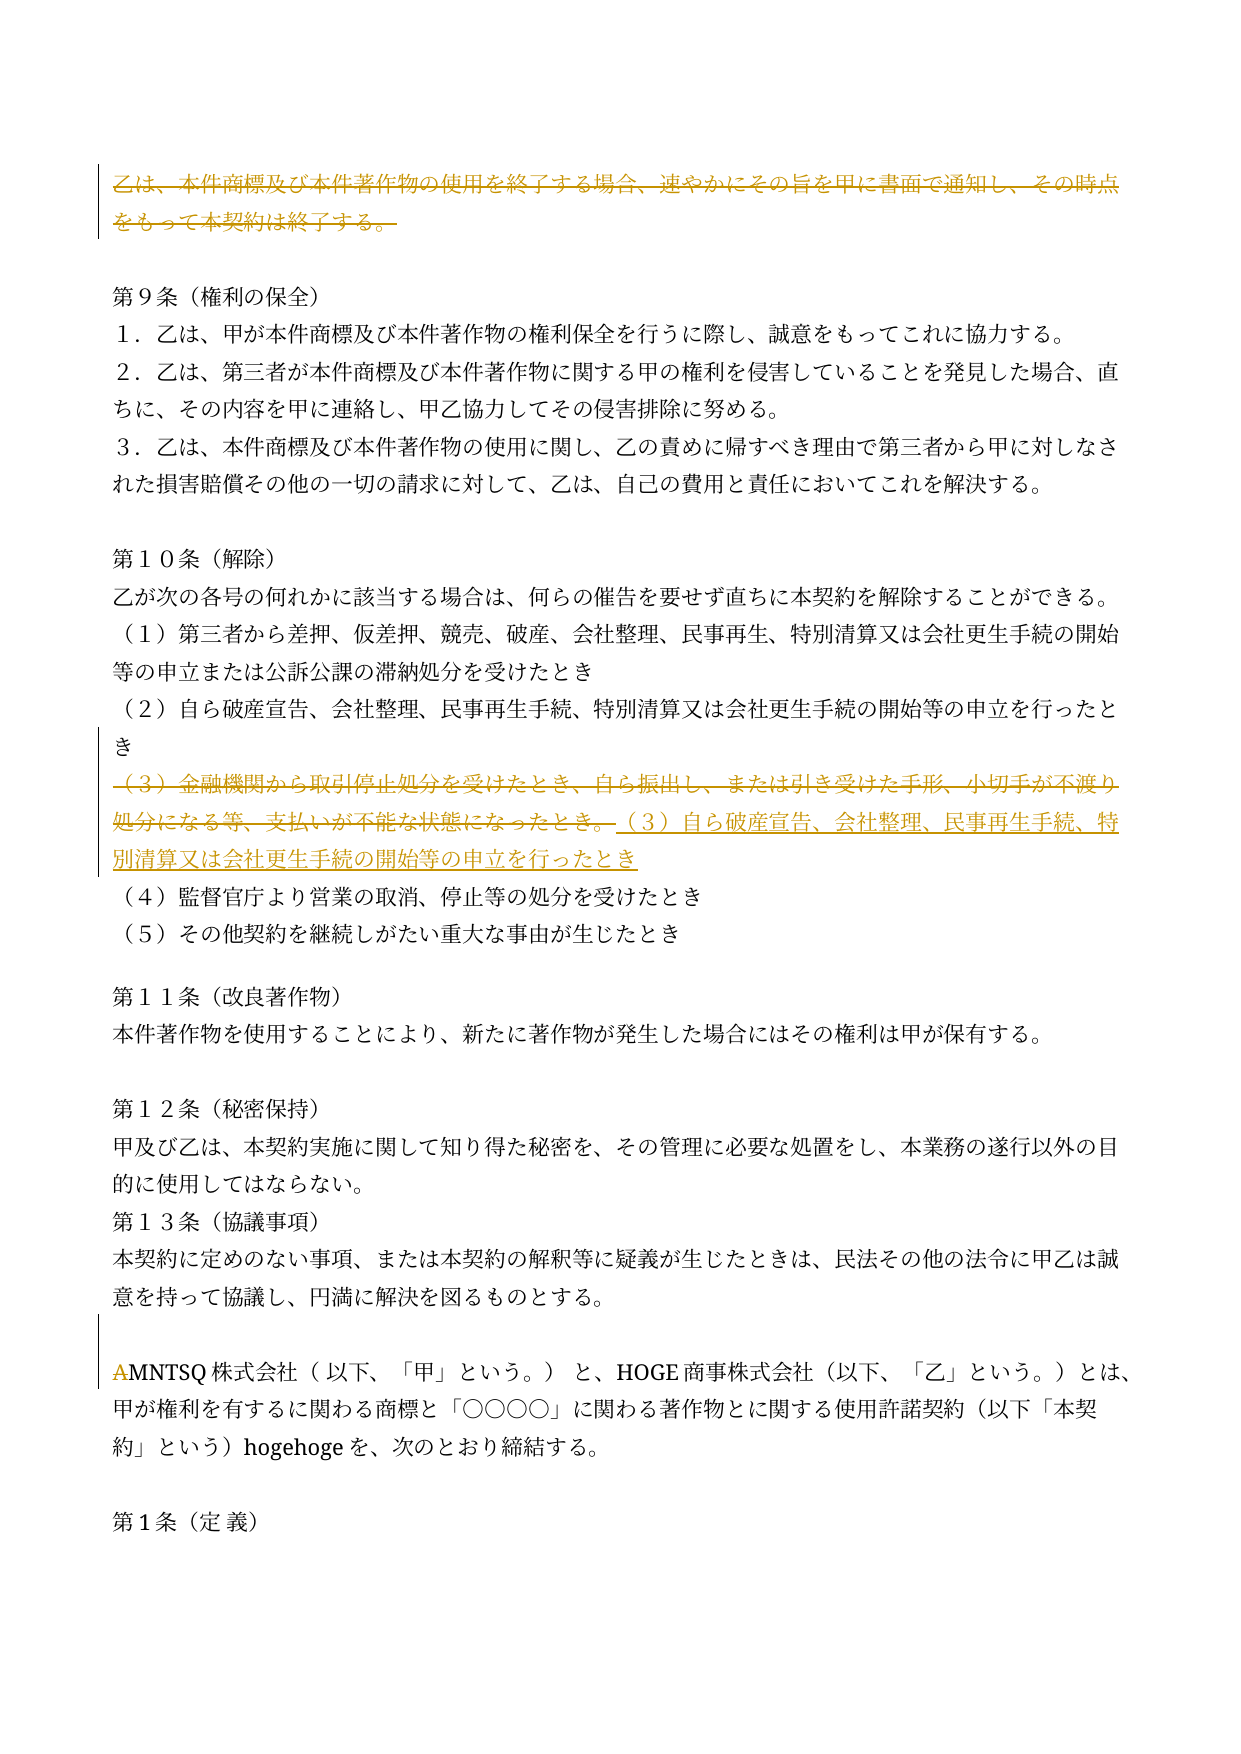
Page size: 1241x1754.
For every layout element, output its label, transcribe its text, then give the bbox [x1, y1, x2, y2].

text 第１１条（改良著作物） [112, 977, 1128, 1014]
text 第１３条（協議事項） [112, 1202, 1128, 1239]
text 本件著作物を使用することにより、新たに著作物が発生した場合にはその権利は甲が保有する。 [112, 1014, 1128, 1052]
text 第１２条（秘密保持） 甲及び乙は、本契約実施に関して知り得た秘密を、その管理に必要な処置をし、本業務の遂行以外の目的に使用してはならない。 [112, 1052, 1128, 1202]
text MNTSQ株式会社（ 以下、「甲」という。） と、HOGE商事株式会社（以下、「乙」という。）とは、甲が権利を有するに関わる商標と「○○○○」に関わる著作物とに関する使用許諾契約（以下「本契約」という）hogehogeを、次のとおり締結する。 第1条（定 義） [112, 1352, 1128, 1539]
text 乙が次の各号の何れかに該当する場合は、何らの催告を要せず直ちに本契約を解除することができる。 （１）第三者から差押、仮差押、競売、破産、会社整理、民事再生、特別清算又は会社更生手続の開始等の申立または公訴公課の滞納処分を受けたとき （２）自ら破産宣告、会社整理、民事再生手続、特別清算又は会社更生手続の開始等の申立を行ったとき （４）監督官庁より営業の取消、停止等の処分を受けたとき （５）その他契約を継続しがたい重大な事由が生じたとき [112, 577, 1128, 952]
text 第１０条（解除） [112, 502, 1128, 577]
text 本契約に定めのない事項、または本契約の解釈等に疑義が生じたときは、民法その他の法令に甲乙は誠意を持って協議し、円満に解決を図るものとする。 [112, 1239, 1128, 1314]
text 第９条（権利の保全） [112, 164, 1128, 314]
text １．乙は、甲が本件商標及び本件著作物の権利保全を行うに際し、誠意をもってこれに協力する。 ２．乙は、第三者が本件商標及び本件著作物に関する甲の権利を侵害していることを発見した場合、直ちに、その内容を甲に連絡し、甲乙協力してその侵害排除に努める。 ３．乙は、本件商標及び本件著作物の使用に関し、乙の責めに帰すべき理由で第三者から甲に対しなされた損害賠償その他の一切の請求に対して、乙は、自己の費用と責任においてこれを解決する。 [112, 314, 1128, 502]
